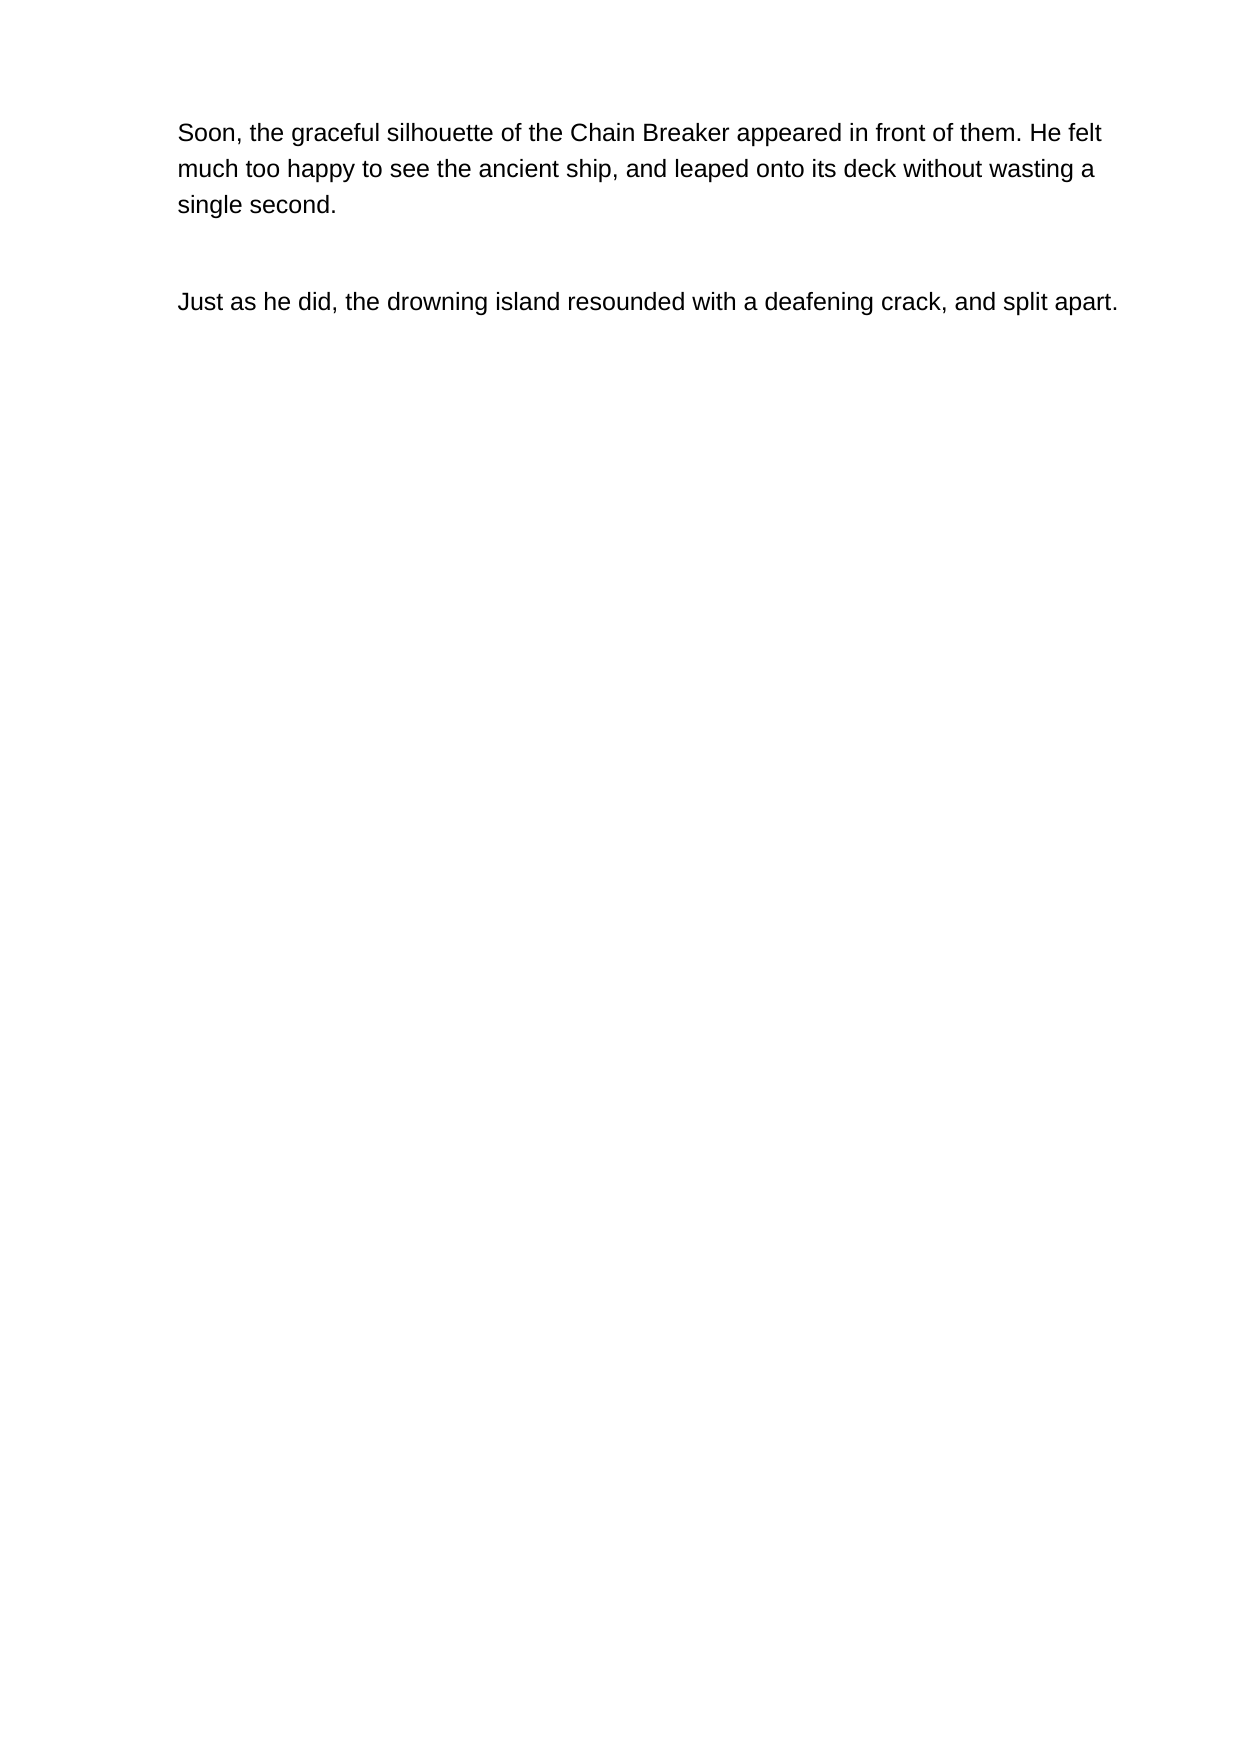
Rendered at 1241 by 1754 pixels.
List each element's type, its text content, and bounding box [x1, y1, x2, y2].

text Soon, the graceful silhouette of the Chain Breaker appeared in front of them. He felt much too happy to see the ancient ship, and leaped onto its deck without wasting a single second. [177, 118, 1152, 219]
text Just as he did, the drowning island resounded with a deafening crack, and split apart. [177, 287, 1152, 316]
